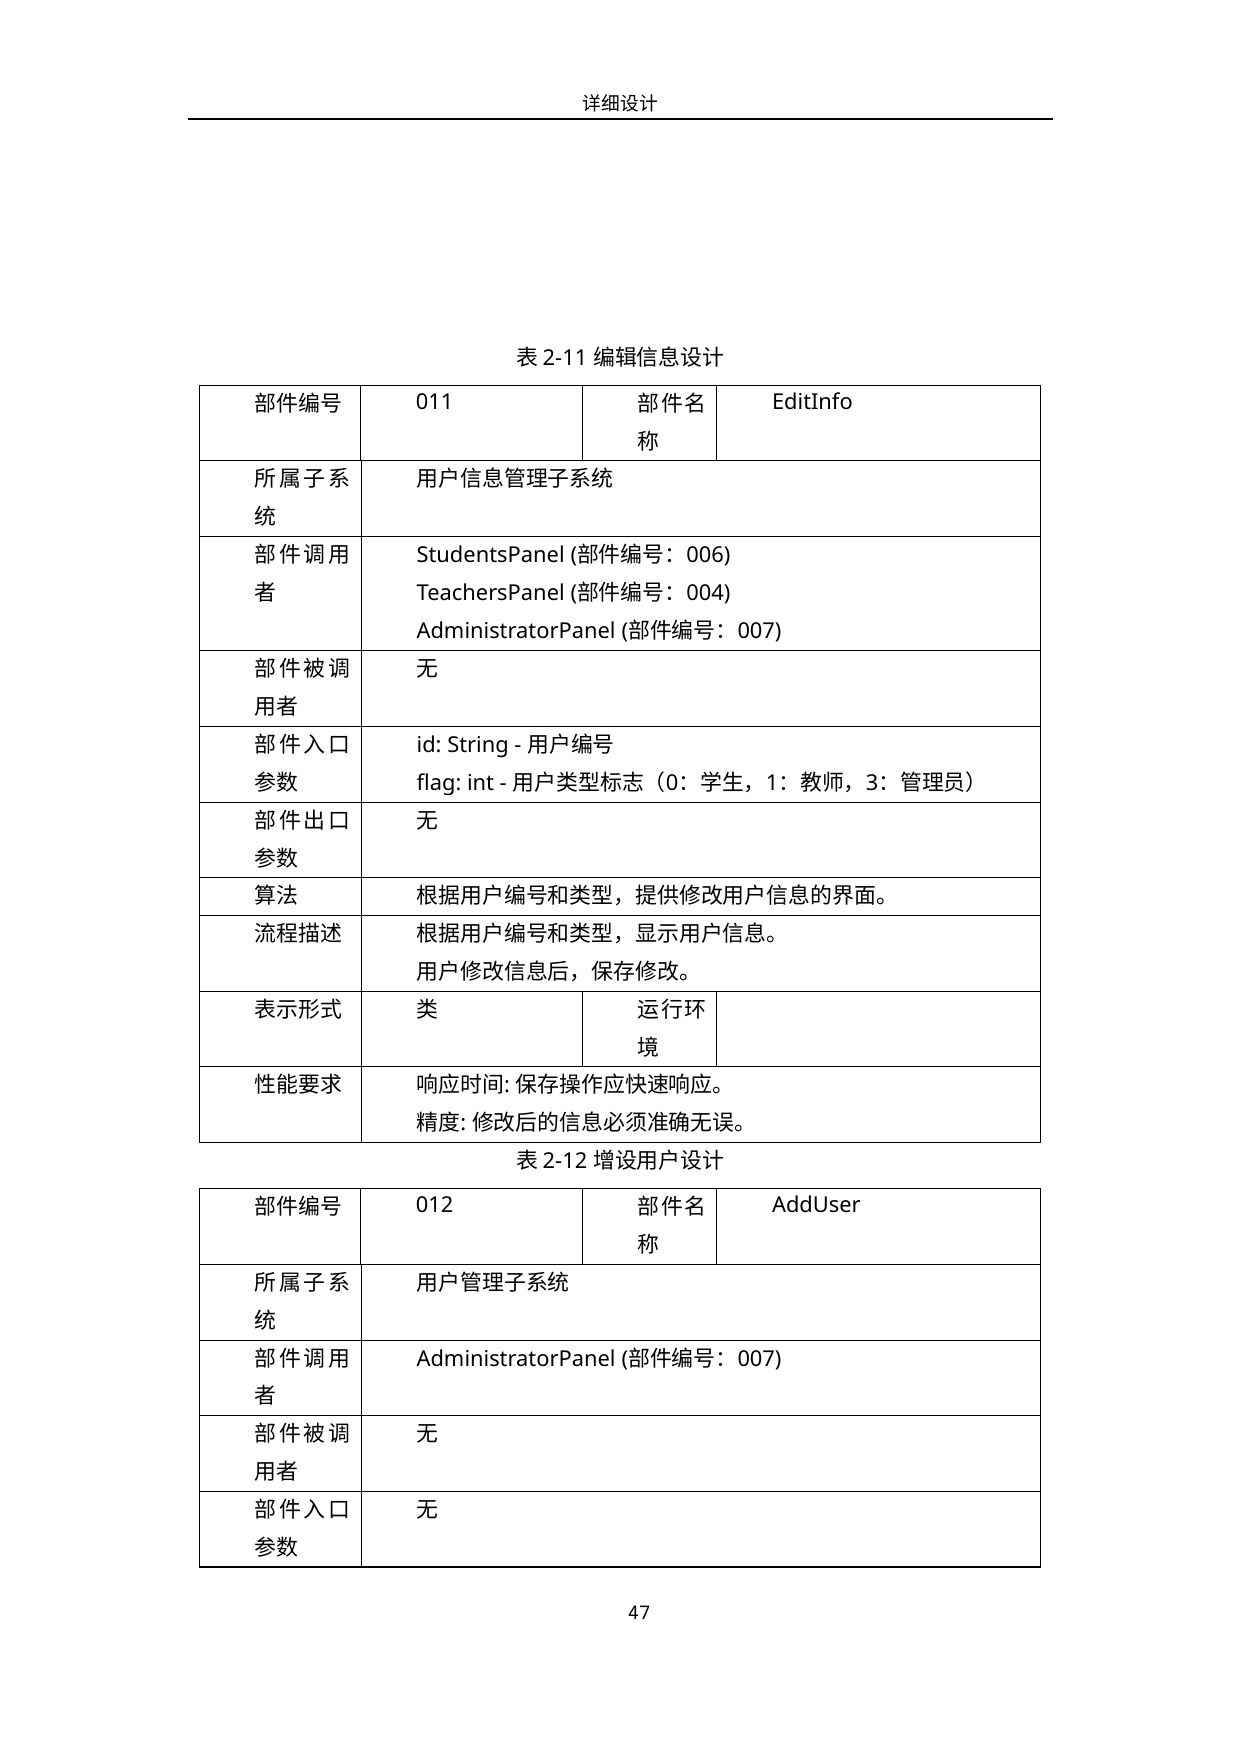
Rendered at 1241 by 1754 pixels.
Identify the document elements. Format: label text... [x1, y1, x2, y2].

table_header 012 [361, 1189, 582, 1264]
table_cell 部件入口参数 [200, 1492, 361, 1566]
text 表2-11 编辑信息设计 [187, 340, 1053, 372]
table_cell 部件调用者 [200, 537, 361, 650]
table_cell [717, 992, 1040, 1066]
table_cell 部件被调用者 [200, 1416, 361, 1491]
table_cell 用户信息管理子系统 [362, 461, 1040, 536]
table_cell 无 [362, 651, 1040, 726]
table_cell 流程描述 [200, 916, 361, 991]
table_cell 算法 [200, 878, 361, 915]
table_cell 无 [362, 1492, 1040, 1566]
table_cell 部件被调用者 [200, 651, 361, 726]
table_cell 所属子系统 [200, 461, 361, 536]
table_header EditInfo [717, 386, 1040, 460]
table_header 部件编号 [200, 386, 360, 460]
table_cell 类 [362, 992, 582, 1066]
table_cell id: String - 用户编号 flag: int - 用户类型标志（0：学生，1：教师，3：管理员） [362, 727, 1040, 802]
text 表2-12 增设用户设计 [187, 1143, 1053, 1176]
table_header AddUser [717, 1189, 1040, 1264]
table_cell StudentsPanel (部件编号：006) TeachersPanel (部件编号：004) AdministratorPanel (部件编号：007) [362, 537, 1040, 650]
table_cell 表示形式 [200, 992, 361, 1066]
table_cell 性能要求 [200, 1067, 361, 1142]
table_cell 部件出口参数 [200, 803, 361, 877]
table_cell 运行环境 [583, 992, 716, 1066]
table_cell 用户管理子系统 [362, 1265, 1040, 1339]
table_header 011 [361, 386, 582, 460]
table_header 部件名称 [583, 1189, 716, 1264]
table_cell 无 [362, 1416, 1040, 1491]
table_cell AdministratorPanel (部件编号：007) [362, 1341, 1040, 1415]
table_cell 根据用户编号和类型，提供修改用户信息的界面。 [362, 878, 1040, 915]
table_cell 无 [362, 803, 1040, 877]
table_cell 部件调用者 [200, 1341, 361, 1415]
table_cell 根据用户编号和类型，显示用户信息。 用户修改信息后，保存修改。 [362, 916, 1040, 991]
table_header 部件名称 [583, 386, 716, 460]
table_header 部件编号 [200, 1189, 360, 1264]
table_cell 部件入口参数 [200, 727, 361, 802]
table_cell 所属子系统 [200, 1265, 361, 1339]
table_cell 响应时间: 保存操作应快速响应。 精度: 修改后的信息必须准确无误。 [362, 1067, 1040, 1142]
